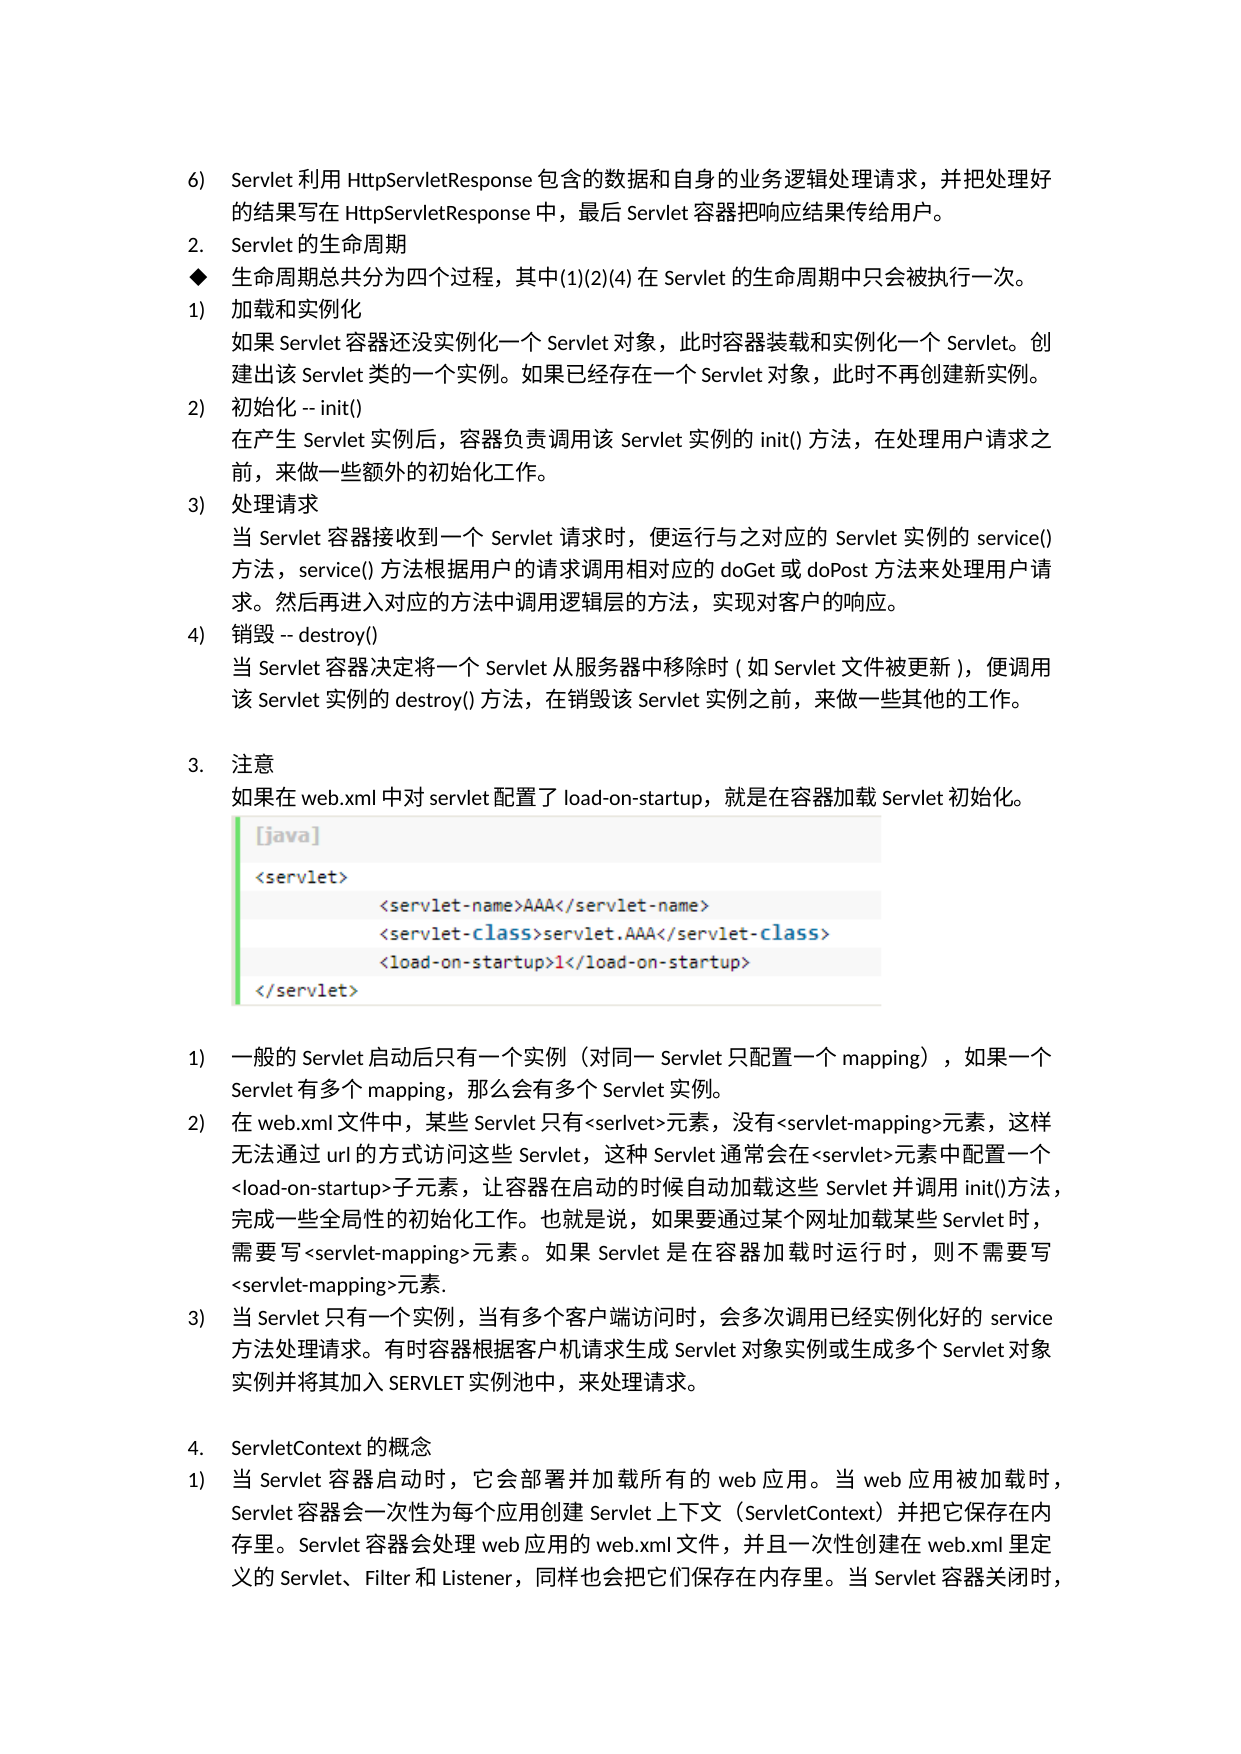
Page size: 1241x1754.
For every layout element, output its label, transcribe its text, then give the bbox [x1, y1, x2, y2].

list Servlet利用HttpServletResponse包含的数据和自身的业务逻辑处理请求，并把处理好的结果写在HttpServletResponse中，最后Servlet容器把响应结果传给用户。 [187, 162, 1053, 227]
list 在web.xml文件中，某些Servlet只有<serlvet>元素，没有<servlet-mapping>元素，这样无法通过url的方式访问这些Servlet，这种Servlet通常会在<servlet>元素中配置一个<load-on-startup>子元素，让容器在启动的时候自动加载这些Servlet并调用init()方法，完成一些全局性的初始化工作。也就是说，如果要通过某个网址加载某些Servlet时，需要写<servlet-mapping>元素。如果Servlet是在容器加载时运行时，则不需要写<servlet-mapping>元素. [187, 1104, 1053, 1299]
text 4) 销毁 -- destroy() [187, 617, 1053, 649]
text 1) 加载和实例化 [187, 292, 1053, 324]
list 生命周期总共分为四个过程，其中(1)(2)(4) 在 Servlet 的生命周期中只会被执行一次。 [187, 259, 1053, 292]
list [187, 1462, 1053, 1592]
list Servlet的生命周期 [187, 227, 1053, 259]
text 如果在web.xml中对servlet配置了load-on-startup，就是在容器加载Servlet初始化。 [187, 779, 1053, 812]
text 3) 处理请求 [187, 487, 1053, 519]
list 一般的Servlet启动后只有一个实例（对同一Servlet只配置一个mapping），如果一个Servlet有多个mapping，那么会有多个Servlet实例。 [187, 1039, 1053, 1104]
list 注意 [187, 747, 1053, 779]
list 如果Servlet容器还没实例化一个Servlet对象，此时容器装载和实例化一个 Servlet。创建出该 Servlet 类的一个实例。如果已经存在一个Servlet对象，此时不再创建新实例。 [231, 324, 1053, 389]
list 当Servlet只有一个实例，当有多个客户端访问时，会多次调用已经实例化好的service方法处理请求。有时容器根据客户机请求生成Servlet对象实例或生成多个Servlet对象实例并将其加入SERVLET实例池中，来处理请求。 [187, 1299, 1053, 1397]
text 2) 初始化 -- init() [187, 389, 1053, 422]
list ServletContext的概念 [187, 1429, 1053, 1462]
picture [231, 812, 882, 1011]
list 当 Servlet 容器接收到一个 Servlet 请求时，便运行与之对应的 Servlet 实例的 service() 方法，service() 方法根据用户的请求调用相对应的doGet或doPost 方法来处理用户请求。然后再进入对应的方法中调用逻辑层的方法，实现对客户的响应。 [231, 519, 1053, 617]
list 在产生 Servlet 实例后，容器负责调用该 Servlet 实例的 init() 方法，在处理用户请求之前，来做一些额外的初始化工作。 [231, 422, 1053, 487]
list 当 Servlet 容器决定将一个 Servlet 从服务器中移除时 ( 如 Servlet 文件被更新 )，便调用该 Servlet 实例的 destroy() 方法，在销毁该 Servlet 实例之前，来做一些其他的工作。 [231, 649, 1053, 714]
